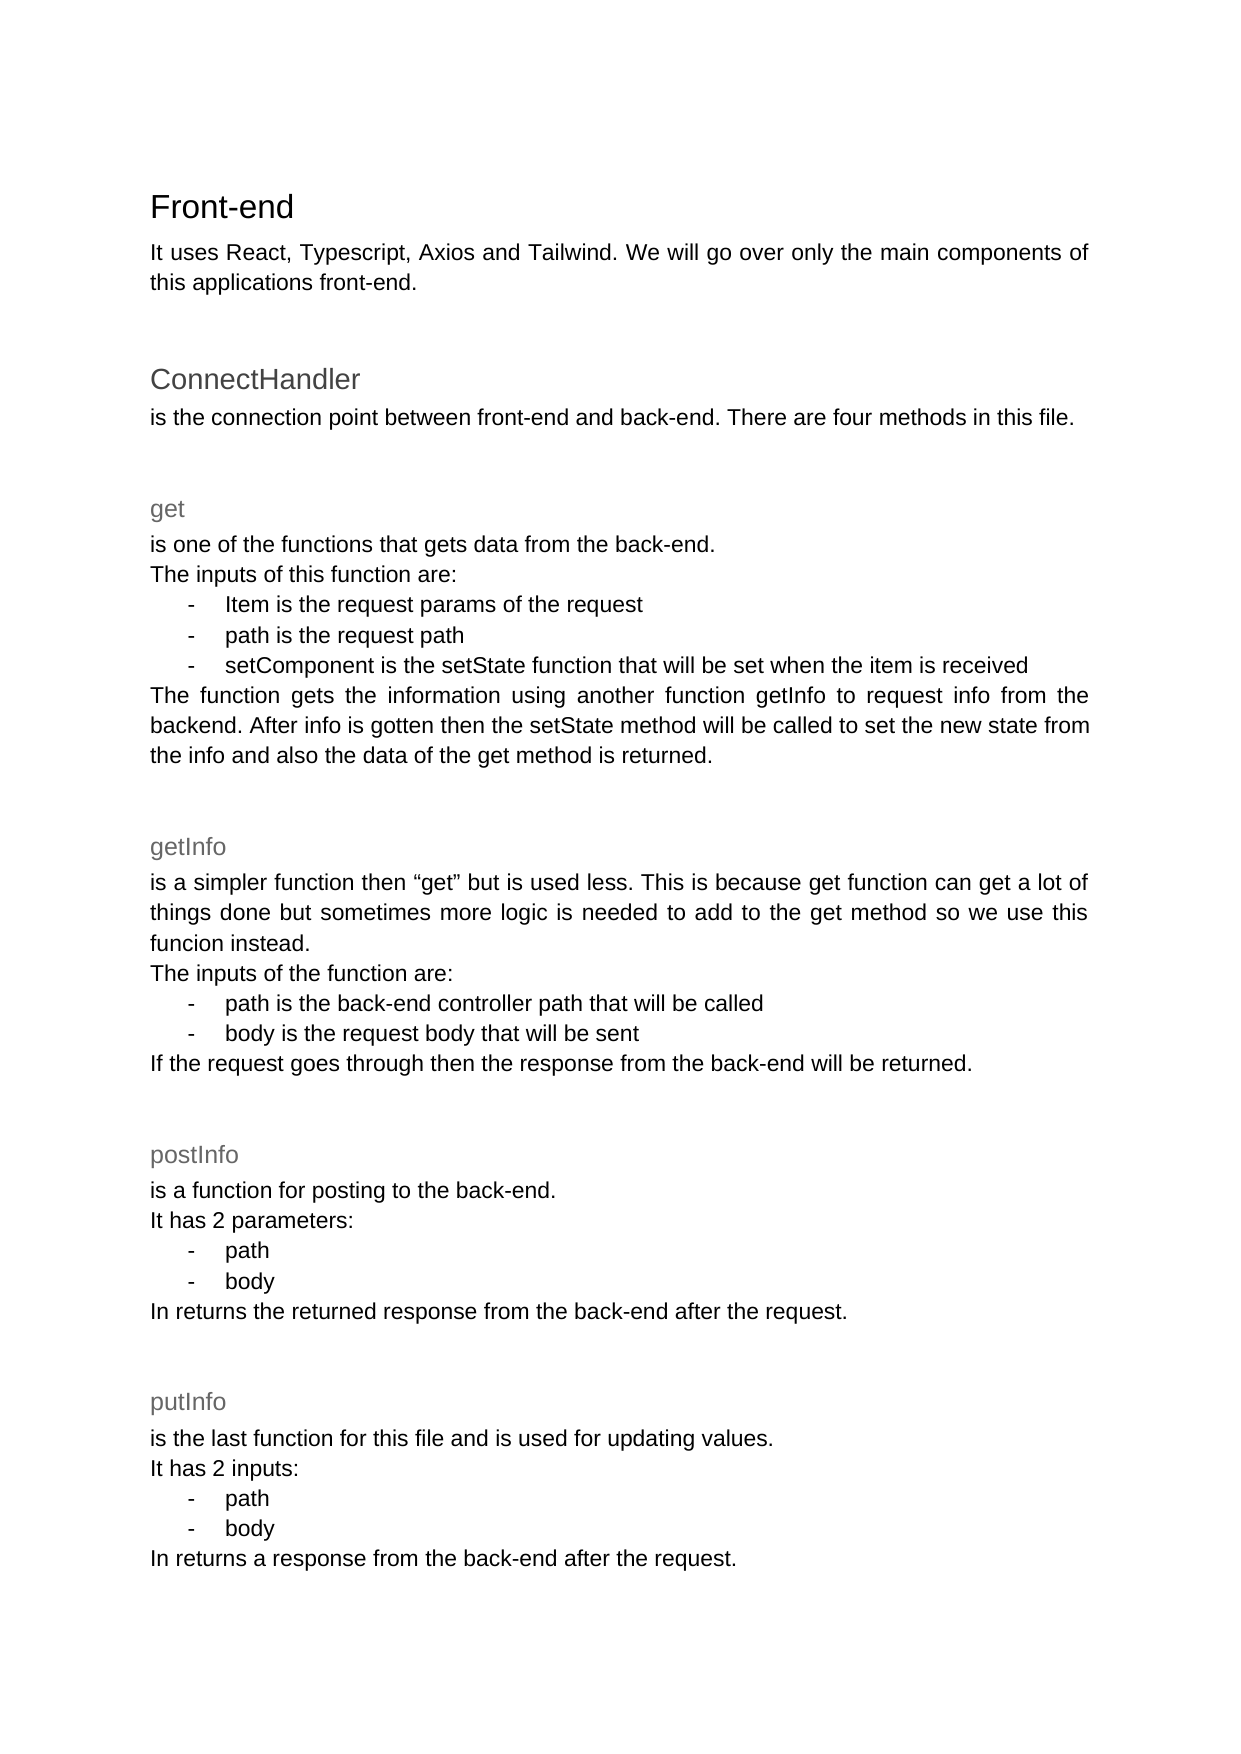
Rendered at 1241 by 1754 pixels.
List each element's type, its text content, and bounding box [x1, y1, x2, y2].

text The function gets the information using another function getInfo to request info from the backend. After info is gotten then the setState method will be called to set the new state from the info and also the data of the get method is returned. [150, 682, 1090, 769]
list body is the request body that will be sent [187, 1020, 1090, 1046]
list path [187, 1485, 1090, 1511]
subtitle Front-end [150, 187, 1090, 226]
text In returns a response from the back-end after the request. [150, 1545, 1090, 1572]
list path is the back-end controller path that will be called [187, 990, 1090, 1016]
list path [187, 1237, 1090, 1264]
text is a function for posting to the back-end. [150, 1177, 1090, 1203]
text is a simpler function then “get” but is used less. This is because get function can get a lot of things done but sometimes more logic is needed to add to the get method so we use this funcion instead. [150, 869, 1090, 956]
text The inputs of this function are: [150, 561, 1090, 587]
text It has 2 inputs: [150, 1455, 1090, 1481]
list setComponent is the setState function that will be set when the item is received [187, 652, 1090, 678]
text If the request goes through then the response from the back-end will be returned. [150, 1050, 1090, 1077]
list path is the request path [187, 622, 1090, 648]
text is one of the functions that gets data from the back-end. [150, 531, 1090, 557]
subtitle putInfo [150, 1387, 1090, 1416]
subtitle postInfo [150, 1140, 1090, 1169]
text The inputs of the function are: [150, 960, 1090, 986]
subtitle getInfo [150, 832, 1090, 861]
list body [187, 1268, 1090, 1294]
subtitle get [150, 494, 1090, 523]
text is the connection point between front-end and back-end. There are four methods in this file. [150, 404, 1090, 431]
text It has 2 parameters: [150, 1207, 1090, 1233]
text It uses React, Typescript, Axios and Tailwind. We will go over only the main components of this applications front-end. [150, 238, 1090, 295]
list body [187, 1515, 1090, 1541]
text In returns the returned response from the back-end after the request. [150, 1298, 1090, 1324]
text is the last function for this file and is used for updating values. [150, 1424, 1090, 1451]
list Item is the request params of the request [187, 591, 1090, 618]
subtitle ConnectHandler [150, 362, 1090, 396]
